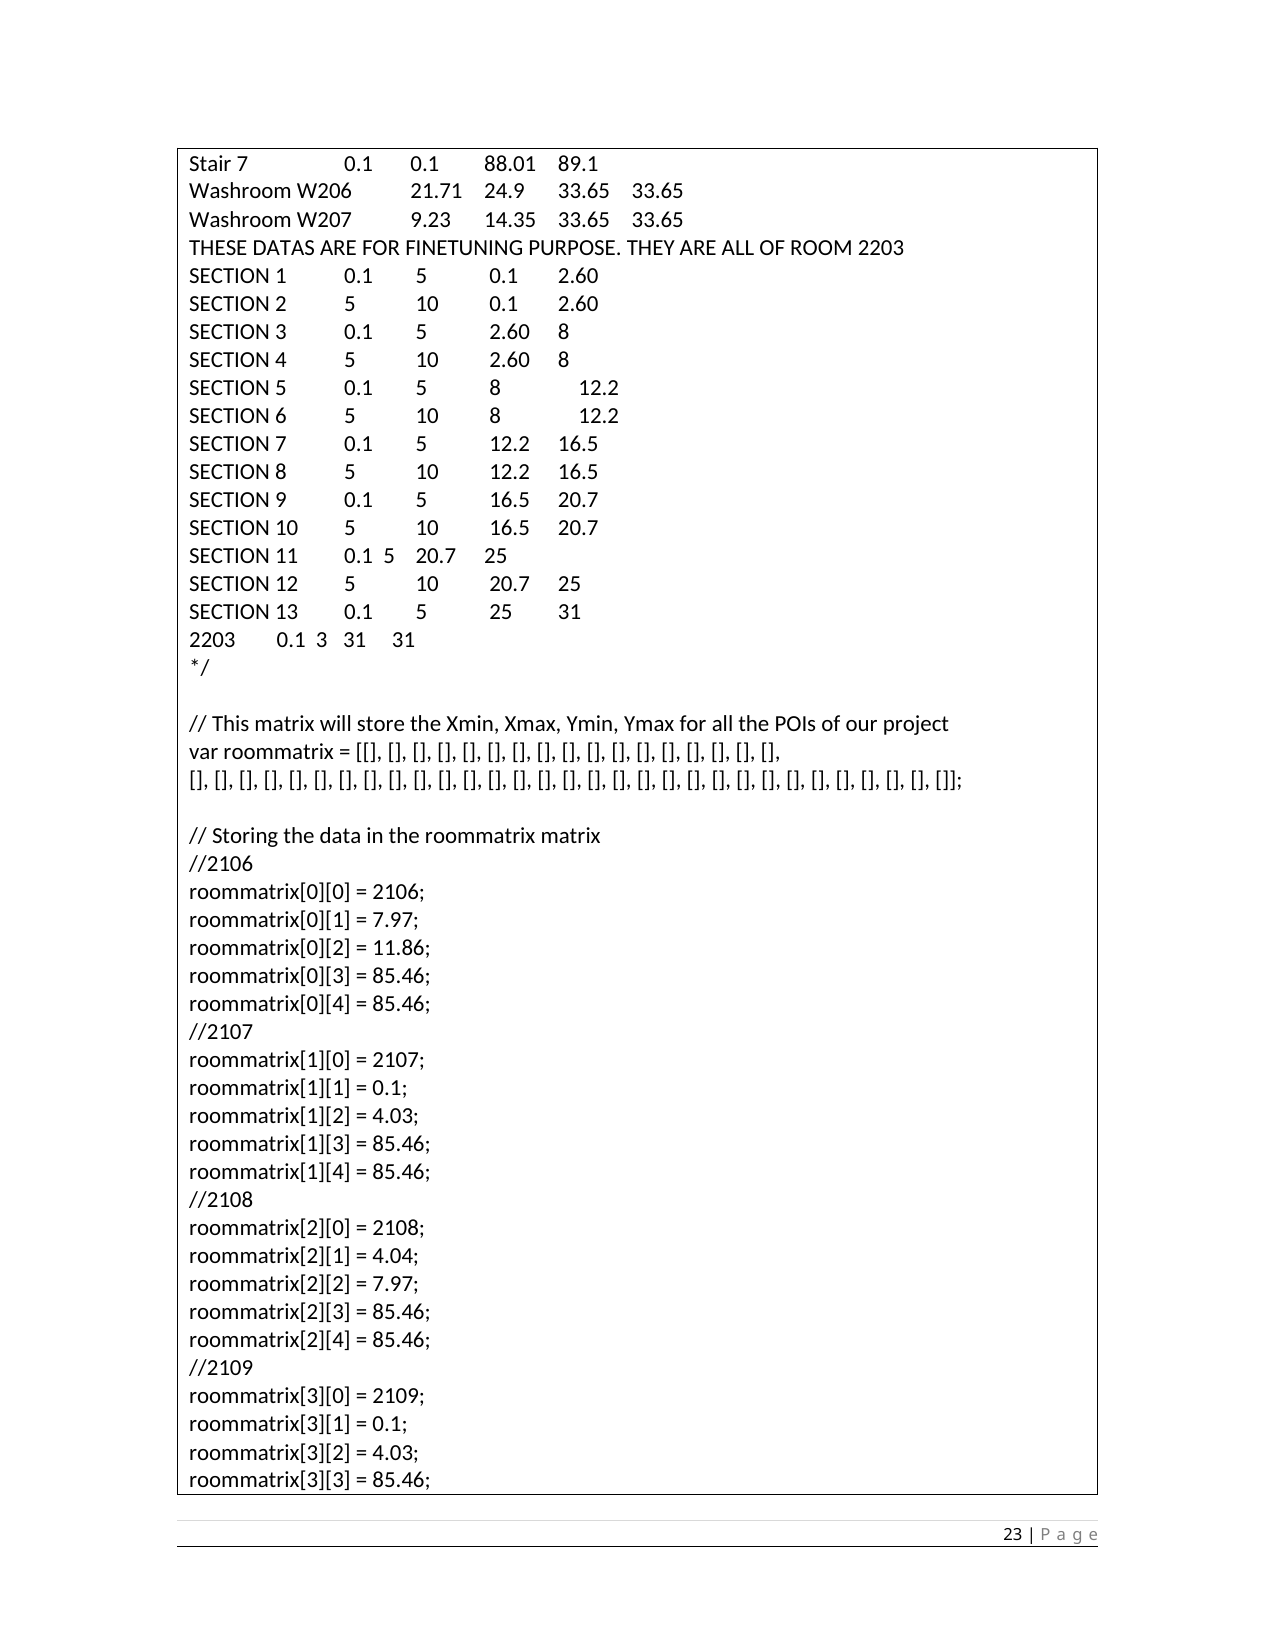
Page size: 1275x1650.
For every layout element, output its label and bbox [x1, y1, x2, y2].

table_header [178, 149, 1097, 1494]
